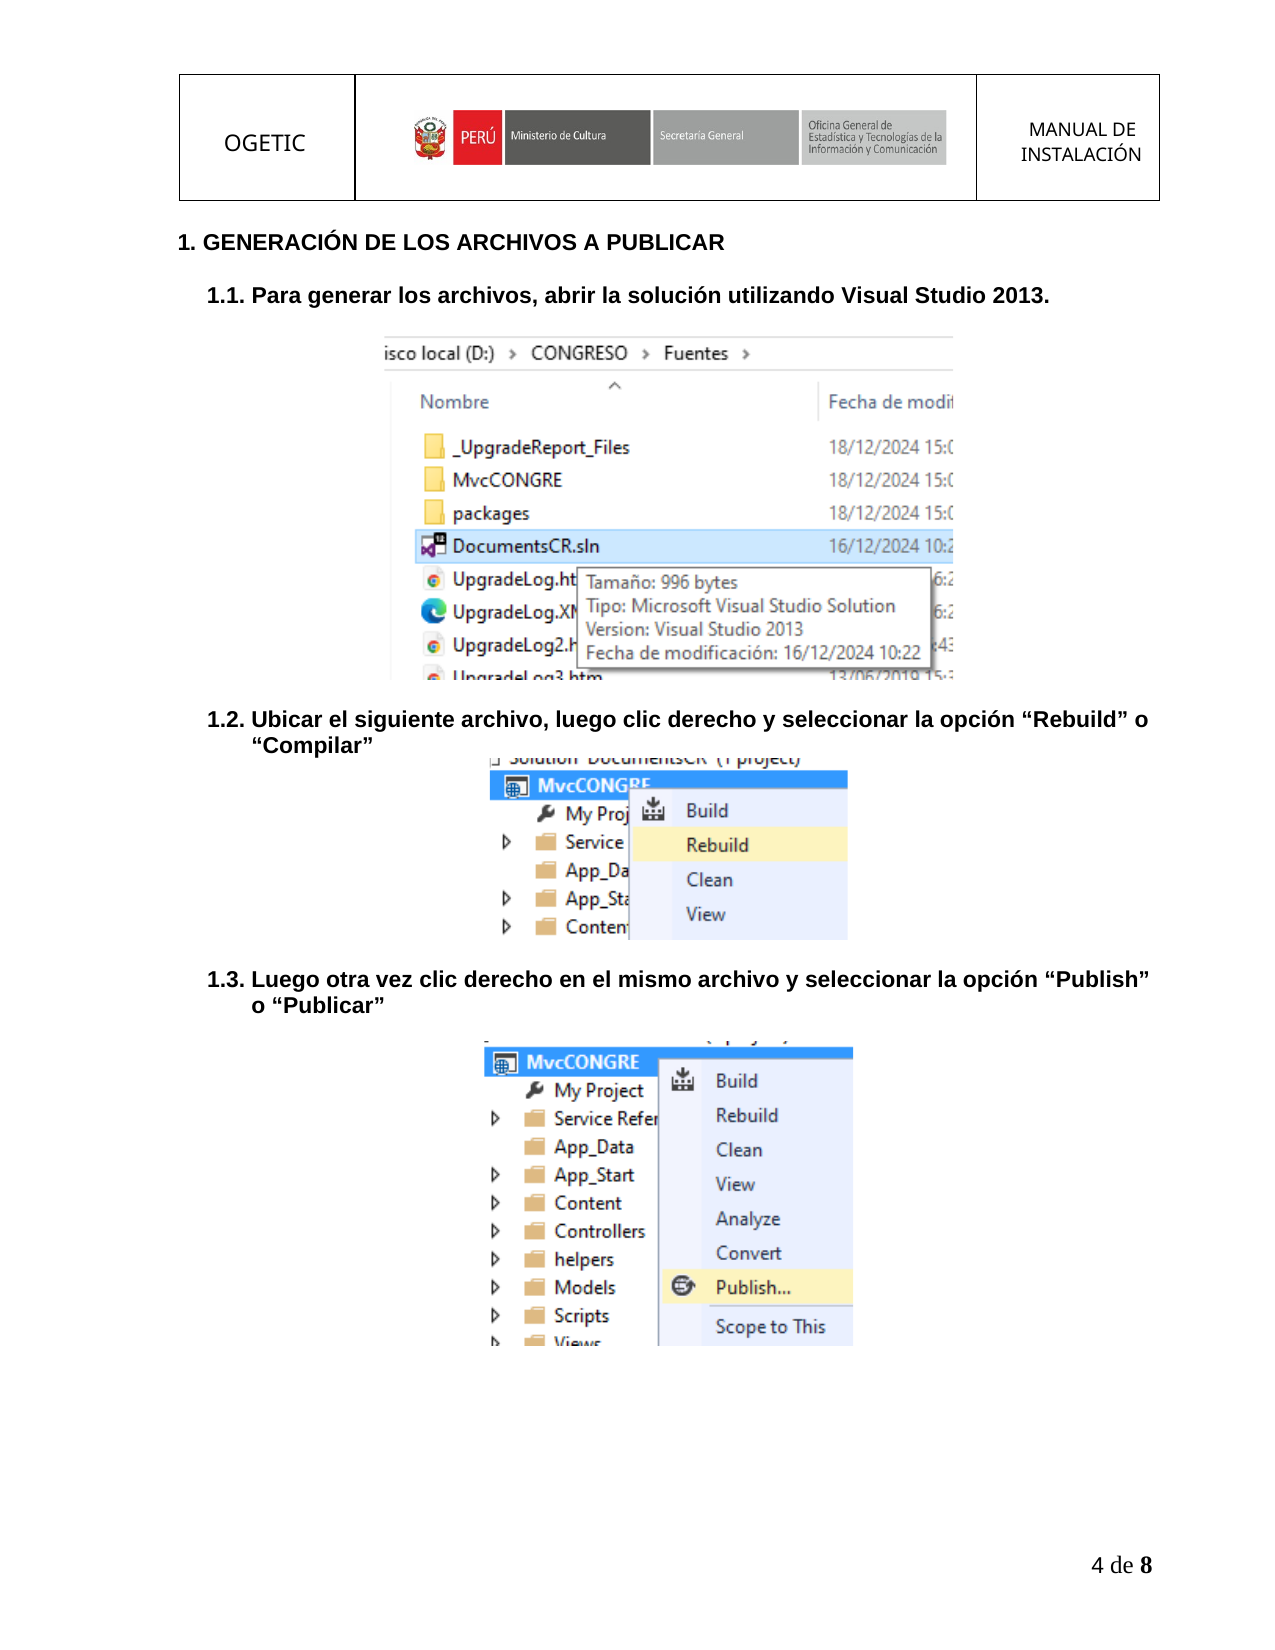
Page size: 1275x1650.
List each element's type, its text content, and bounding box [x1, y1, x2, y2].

list Luego otra vez clic derecho en el mismo archivo y seleccionar la opción “Publish” o “Publicar” [207, 966, 1151, 1019]
list GENERACIÓN DE LOS ARCHIVOS A PUBLICAR [177, 229, 1171, 255]
picture [489, 758, 848, 940]
picture [484, 1041, 854, 1346]
list Ubicar el siguiente archivo, luego clic derecho y seleccionar la opción “Rebuild” o “Compilar” [207, 706, 1149, 758]
picture [384, 335, 954, 680]
picture [413, 110, 947, 165]
list Para generar los archivos, abrir la solución utilizando Visual Studio 2013. [207, 282, 1171, 308]
